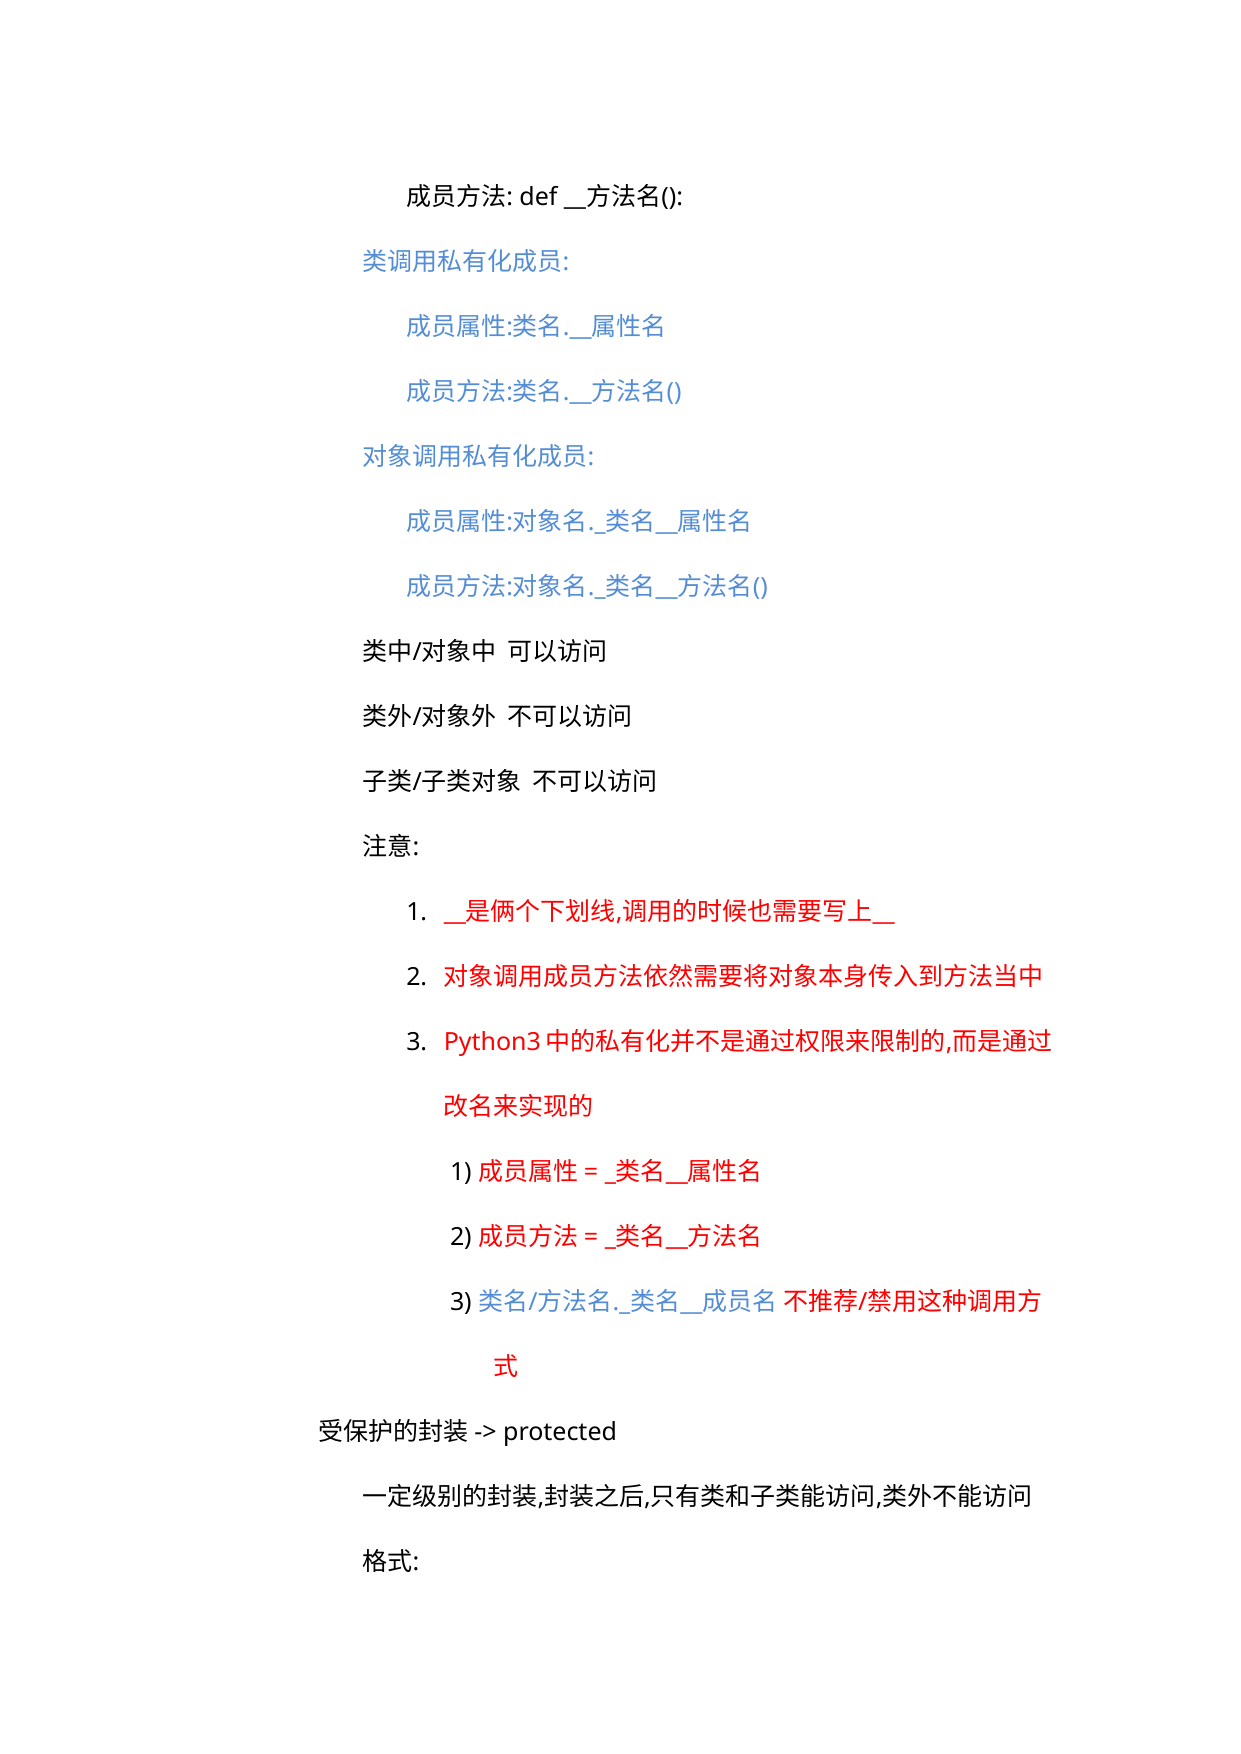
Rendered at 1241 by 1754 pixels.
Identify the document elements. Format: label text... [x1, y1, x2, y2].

text 对象调用私有化成员: [362, 422, 1053, 487]
text 一定级别的封装,封装之后,只有类和子类能访问,类外不能访问 [187, 1462, 1053, 1527]
text 注意: [362, 812, 1053, 877]
text 类中/对象中 可以访问 [362, 617, 1053, 682]
list 成员方法 = _类名__方法名 [450, 1202, 1053, 1267]
text 类外/对象外 不可以访问 [362, 682, 1053, 747]
text 子类/子类对象 不可以访问 [362, 747, 1053, 812]
text 成员属性:类名.__属性名 [187, 292, 1053, 357]
list 对象调用成员方法依然需要将对象本身传入到方法当中 [406, 942, 1053, 1007]
text 格式: [187, 1527, 1053, 1592]
list Python3中的私有化并不是通过权限来限制的,而是通过改名来实现的 [406, 1007, 1053, 1137]
text 类调用私有化成员: [187, 227, 1053, 292]
text 成员方法:类名.__方法名() [187, 357, 1053, 422]
text 成员方法: def __方法名(): [187, 162, 1053, 227]
list __是俩个下划线,调用的时候也需要写上__ [406, 877, 1053, 942]
list 成员属性 = _类名__属性名 [450, 1137, 1053, 1202]
text 成员属性:对象名._类名__属性名 [362, 487, 1053, 552]
text 受保护的封装 -> protected [187, 1397, 1053, 1462]
text 成员方法:对象名._类名__方法名() [362, 552, 1053, 617]
list 类名/方法名._类名__成员名 不推荐/禁用这种调用方式 [450, 1267, 1053, 1397]
